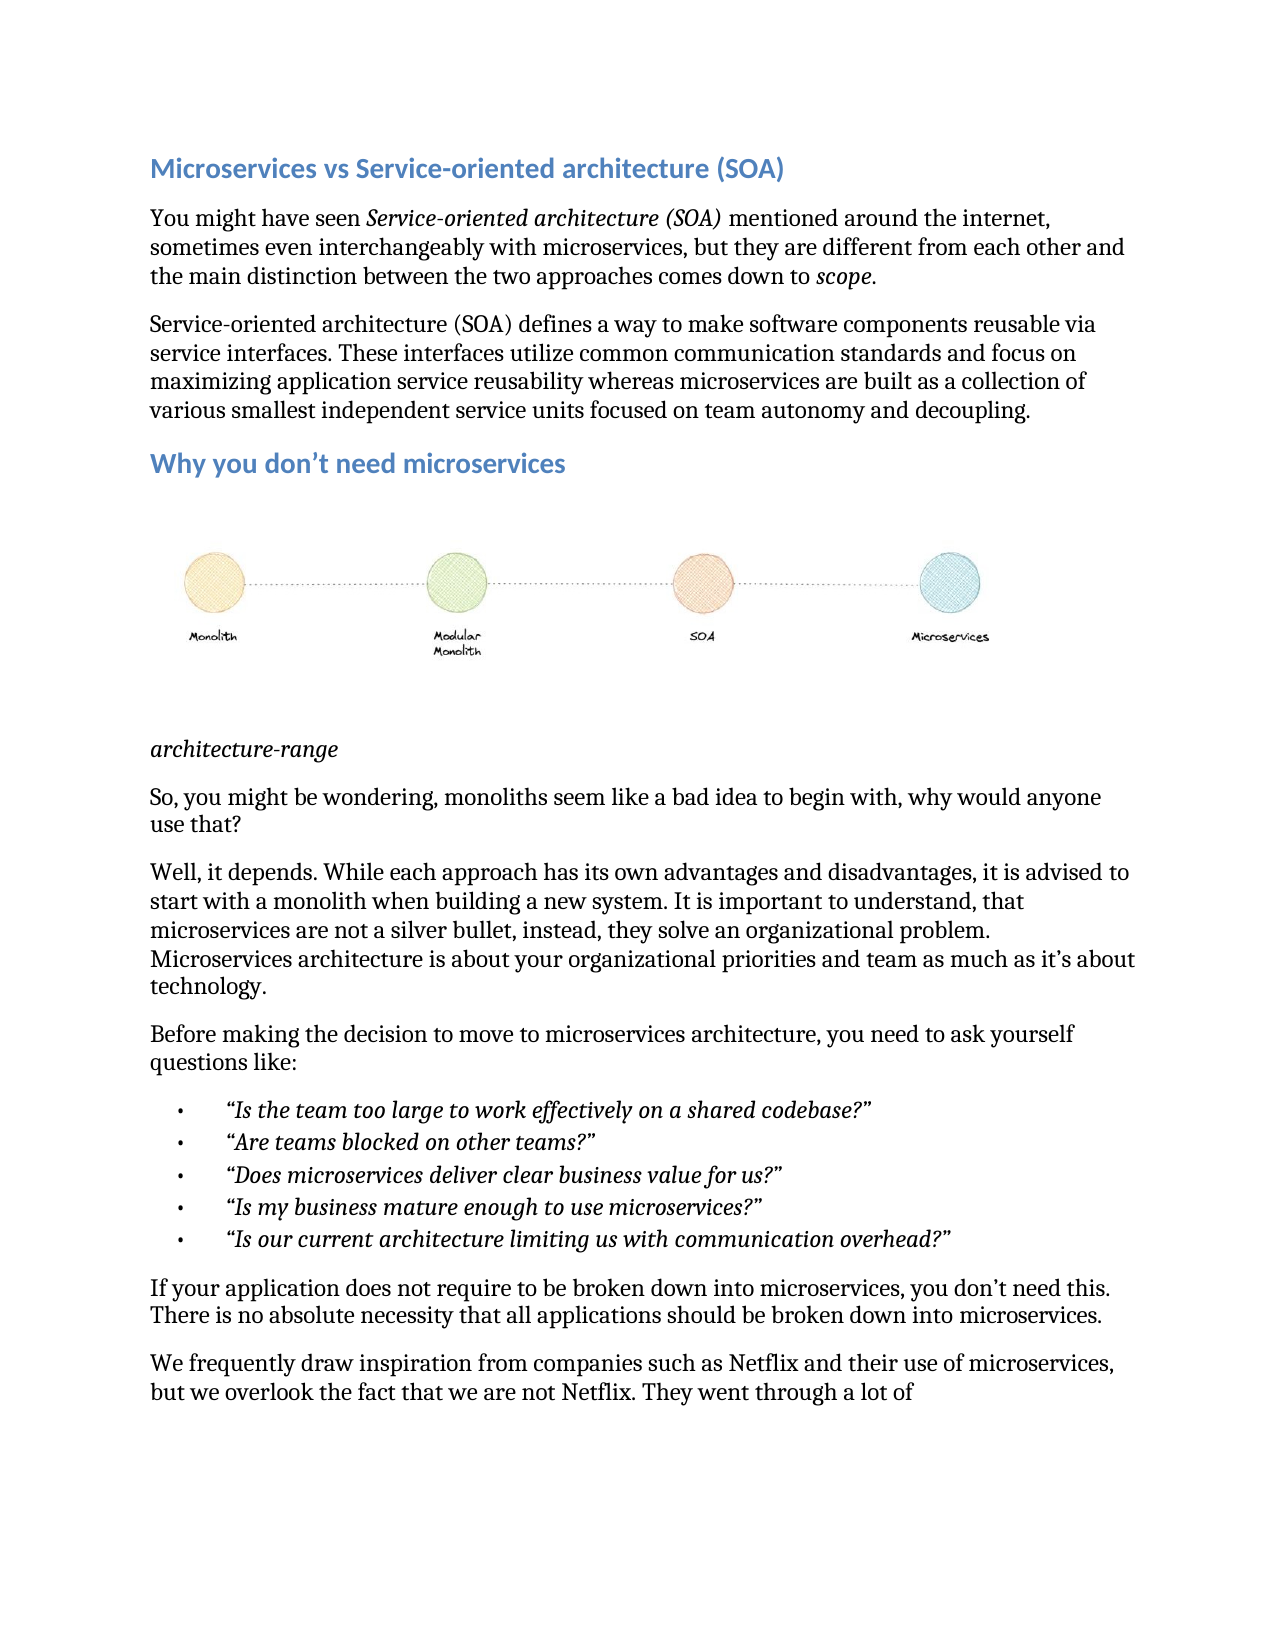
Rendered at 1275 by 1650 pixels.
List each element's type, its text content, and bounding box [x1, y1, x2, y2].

text If your application does not require to be broken down into microservices, you don’t need this. There is no absolute necessity that all applications should be broken down into microservices. [150, 1274, 1137, 1330]
text We frequently draw inspiration from companies such as Netflix and their use of microservices, but we overlook the fact that we are not Netflix. They went through a lot of [150, 1349, 1137, 1407]
text Microservices architecture is about your organizational priorities and team as much as it’s about technology. [150, 945, 1137, 1001]
picture [174, 540, 990, 661]
text Before making the decision to move to microservices architecture, you need to ask yourself questions like: [150, 1020, 1120, 1076]
list “Is our current architecture limiting us with communication overhead?” [175, 1225, 1137, 1254]
list “Are teams blocked on other teams?” [175, 1128, 1137, 1157]
text So, you might be wondering, monoliths seem like a bad idea to begin with, why would anyone use that? [150, 782, 1120, 839]
subtitle Microservices vs Service-oriented architecture (SOA) [150, 150, 1137, 185]
list “Is my business mature enough to use microservices?” [175, 1193, 1137, 1222]
list “Is the team too large to work effectively on a shared codebase?” [175, 1096, 1137, 1124]
text architecture-range [150, 735, 1137, 763]
subtitle Why you don’t need microservices [150, 445, 1137, 481]
text Well, it depends. While each approach has its own advantages and disadvantages, it is advised to start with a monolith when building a new system. It is important to understand, that microservices are not a silver bullet, instead, they solve an organizational problem. [150, 858, 1137, 944]
text You might have seen Service-oriented architecture (SOA) mentioned around the internet, sometimes even interchangeably with microservices, but they are different from each other and the main distinction between the two approaches comes down to scope. [150, 204, 1137, 291]
text Service-oriented architecture (SOA) defines a way to make software components reusable via service interfaces. These interfaces utilize common communication standards and focus on maximizing application service reusability whereas microservices are built as a collection of various smallest independent service units focused on team autonomy and decoupling. [150, 310, 1125, 425]
list “Does microservices deliver clear business value for us?” [175, 1161, 1137, 1189]
